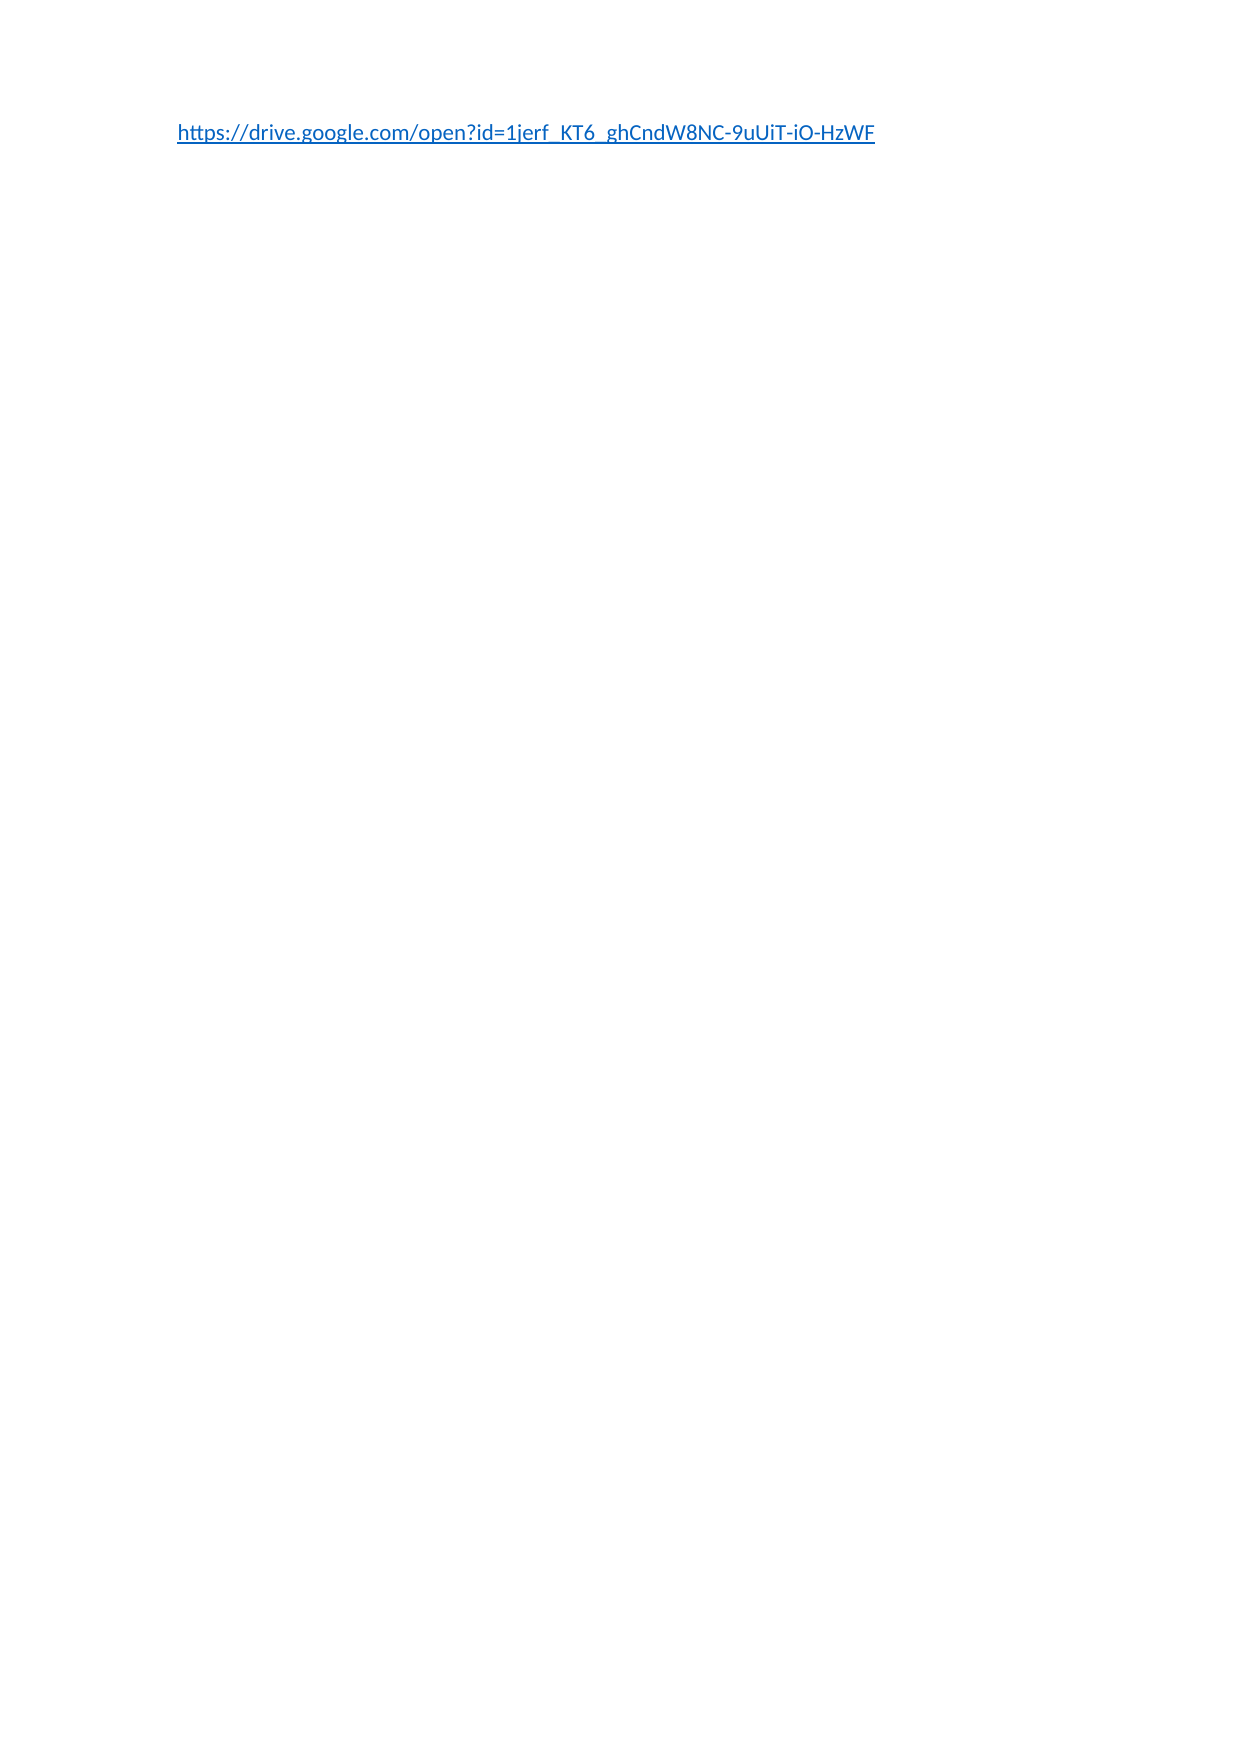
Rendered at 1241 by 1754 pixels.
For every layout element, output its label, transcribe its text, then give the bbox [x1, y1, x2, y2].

text https://drive.google.com/open?id=1jerf_KT6_ghCndW8NC-9uUiT-iO-HzWF [177, 118, 1152, 146]
